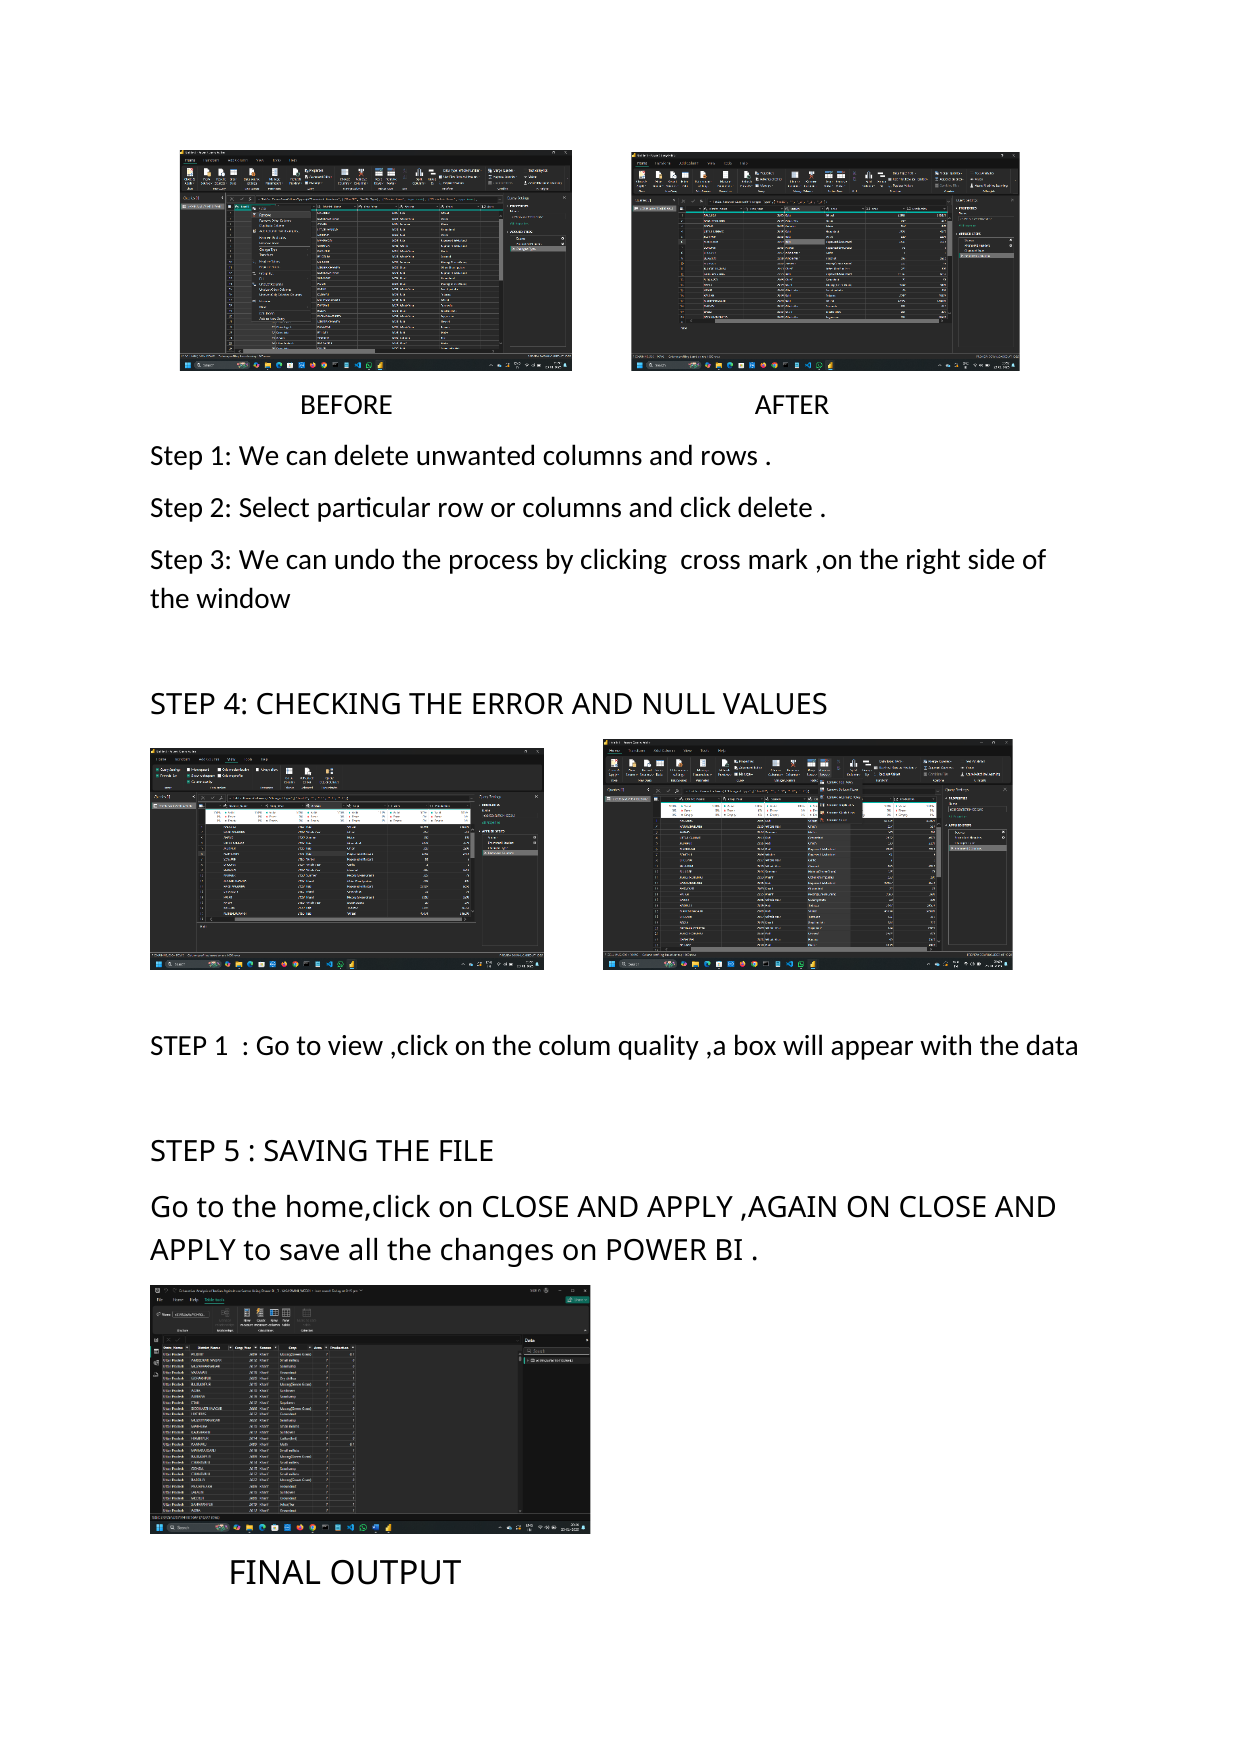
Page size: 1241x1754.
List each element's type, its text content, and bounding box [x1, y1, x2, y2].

picture [150, 748, 544, 970]
text STEP 5 : SAVING THE FILE [150, 1130, 1090, 1169]
text Step 1: We can delete unwanted columns and rows . [150, 437, 1090, 473]
text STEP 4: CHECKING THE ERROR AND NULL VALUES [150, 683, 1090, 723]
text Step 3: We can undo the process by clicking cross mark ,on the right side of the window [150, 541, 1090, 616]
text STEP 1 : Go to view ,click on the colum quality ,a box will appear with the data [150, 1027, 1090, 1062]
text FINAL OUTPUT [150, 1549, 1090, 1594]
text BEFORE AFTER [300, 386, 1090, 421]
picture [150, 1285, 591, 1534]
text Go to the home,click on CLOSE AND APPLY ,AGAIN ON CLOSE AND APPLY to save all the changes on POWER BI . [150, 1186, 1090, 1269]
picture [179, 150, 572, 371]
picture [603, 739, 1013, 970]
picture [631, 152, 1020, 371]
text Step 2: Select particular row or columns and click delete . [150, 489, 1090, 525]
